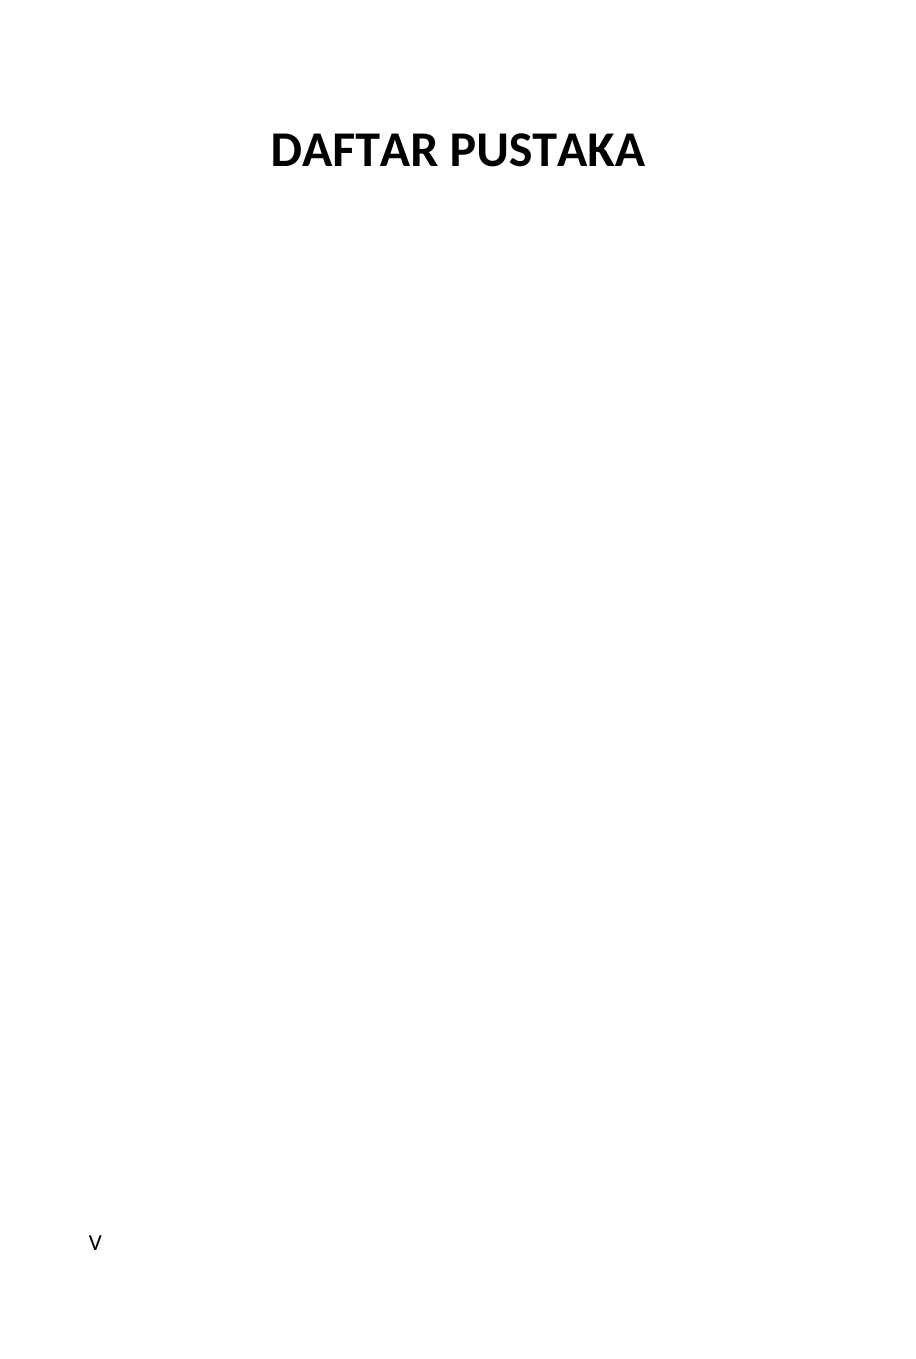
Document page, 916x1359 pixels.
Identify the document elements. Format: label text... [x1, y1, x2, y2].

subtitle DAFTAR PUSTAKA [89, 118, 827, 179]
